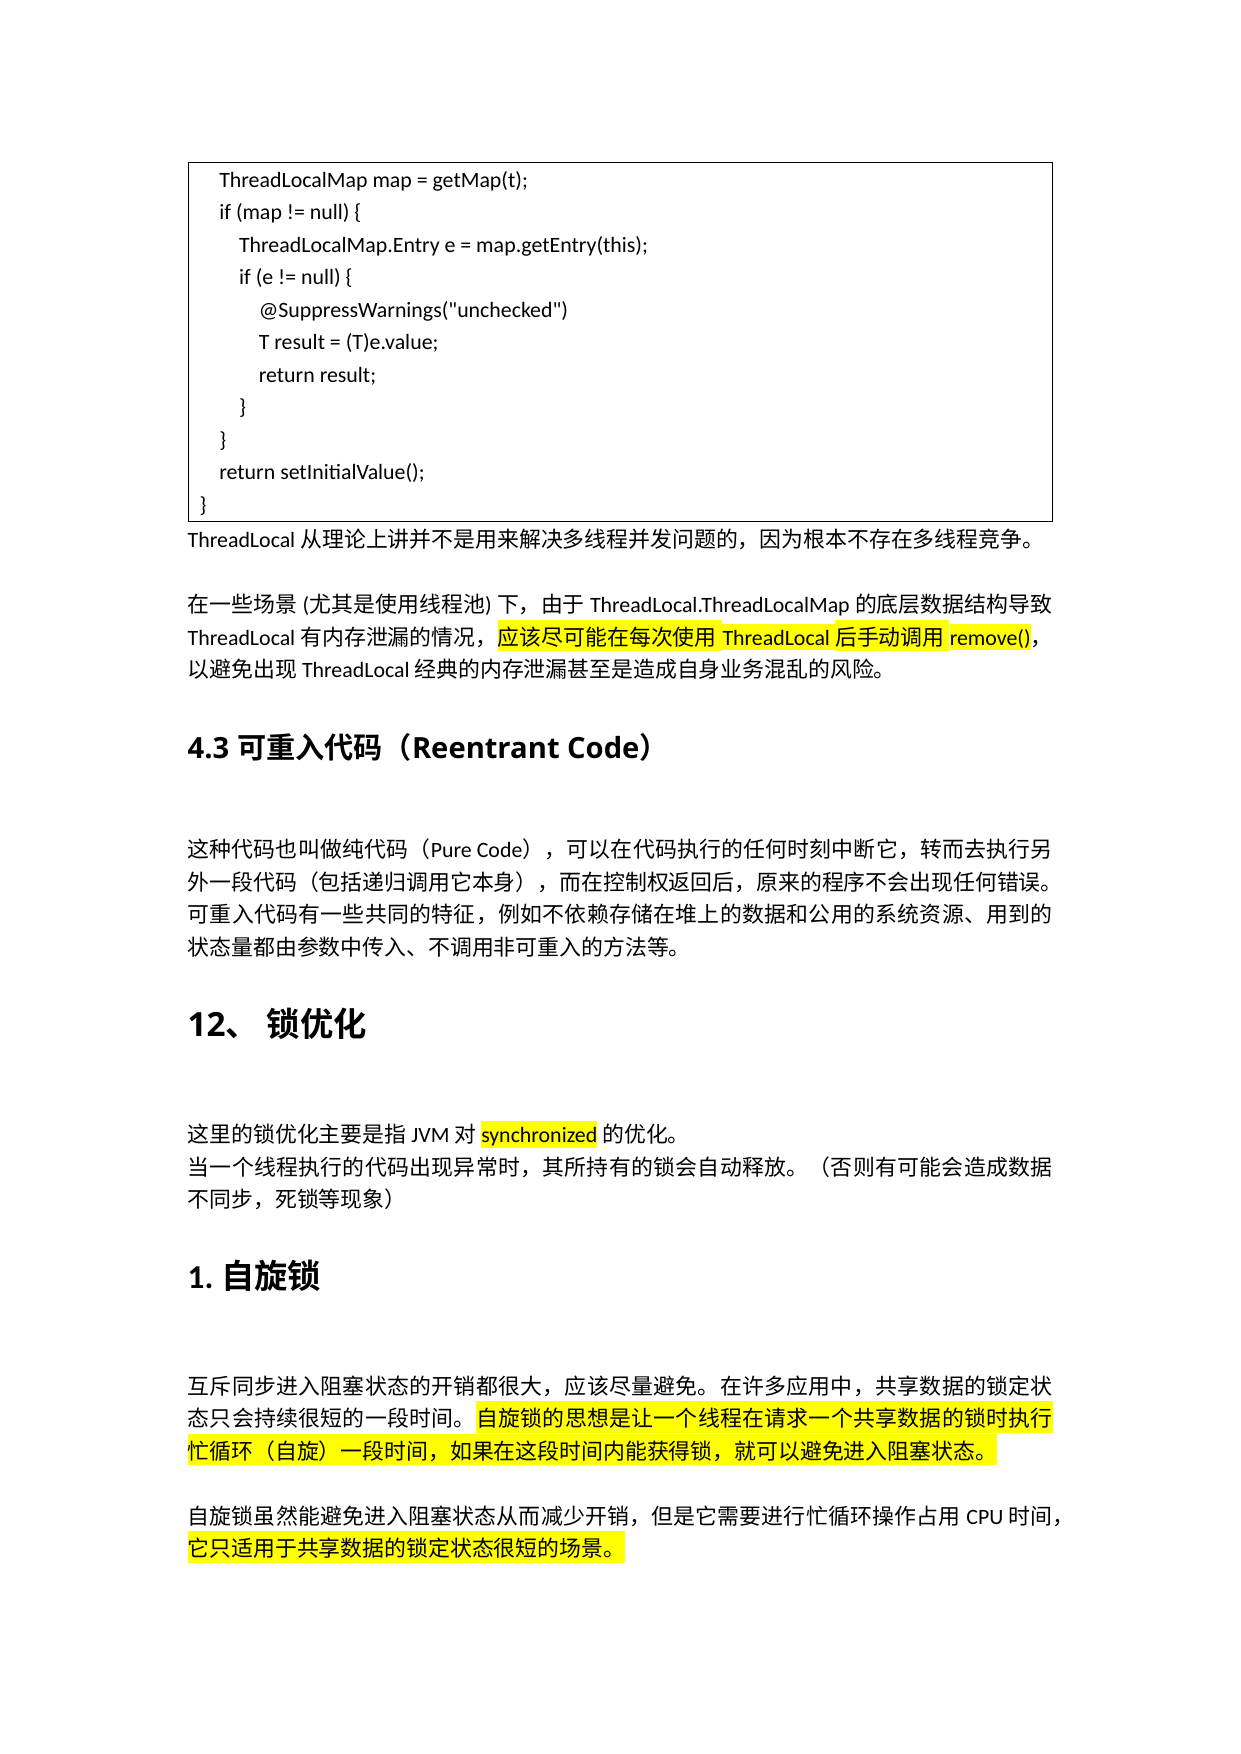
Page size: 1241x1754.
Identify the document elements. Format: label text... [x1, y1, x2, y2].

text 当一个线程执行的代码出现异常时，其所持有的锁会自动释放。（否则有可能会造成数据不同步，死锁等现象） [187, 1149, 1053, 1214]
text 可重入代码有一些共同的特征，例如不依赖存储在堆上的数据和公用的系统资源、用到的状态量都由参数中传入、不调用非可重入的方法等。 [187, 897, 1053, 962]
subtitle 可重入代码（Reentrant Code） [187, 713, 1053, 778]
text 这种代码也叫做纯代码（Pure Code），可以在代码执行的任何时刻中断它，转而去执行另外一段代码（包括递归调用它本身），而在控制权返回后，原来的程序不会出现任何错误。 [187, 832, 1053, 897]
text 这里的锁优化主要是指 JVM 对 synchronized 的优化。 [187, 1117, 1053, 1149]
text 自旋锁虽然能避免进入阻塞状态从而减少开销，但是它需要进行忙循环操作占用 CPU 时间，它只适用于共享数据的锁定状态很短的场景。 [187, 1498, 1053, 1563]
text ThreadLocal 从理论上讲并不是用来解决多线程并发问题的，因为根本不存在多线程竞争。 [187, 522, 1053, 554]
subtitle 自旋锁 [187, 1241, 1053, 1306]
text 在一些场景 (尤其是使用线程池) 下，由于 ThreadLocal.ThreadLocalMap 的底层数据结构导致 ThreadLocal 有内存泄漏的情况，应该尽可能在每次使用 ThreadLocal 后手动调用 remove()，以避免出现 ThreadLocal 经典的内存泄漏甚至是造成自身业务混乱的风险。 [187, 587, 1053, 684]
subtitle 锁优化 [187, 989, 1053, 1054]
text 互斥同步进入阻塞状态的开销都很大，应该尽量避免。在许多应用中，共享数据的锁定状态只会持续很短的一段时间。自旋锁的思想是让一个线程在请求一个共享数据的锁时执行忙循环（自旋）一段时间，如果在这段时间内能获得锁，就可以避免进入阻塞状态。 [187, 1368, 1053, 1466]
